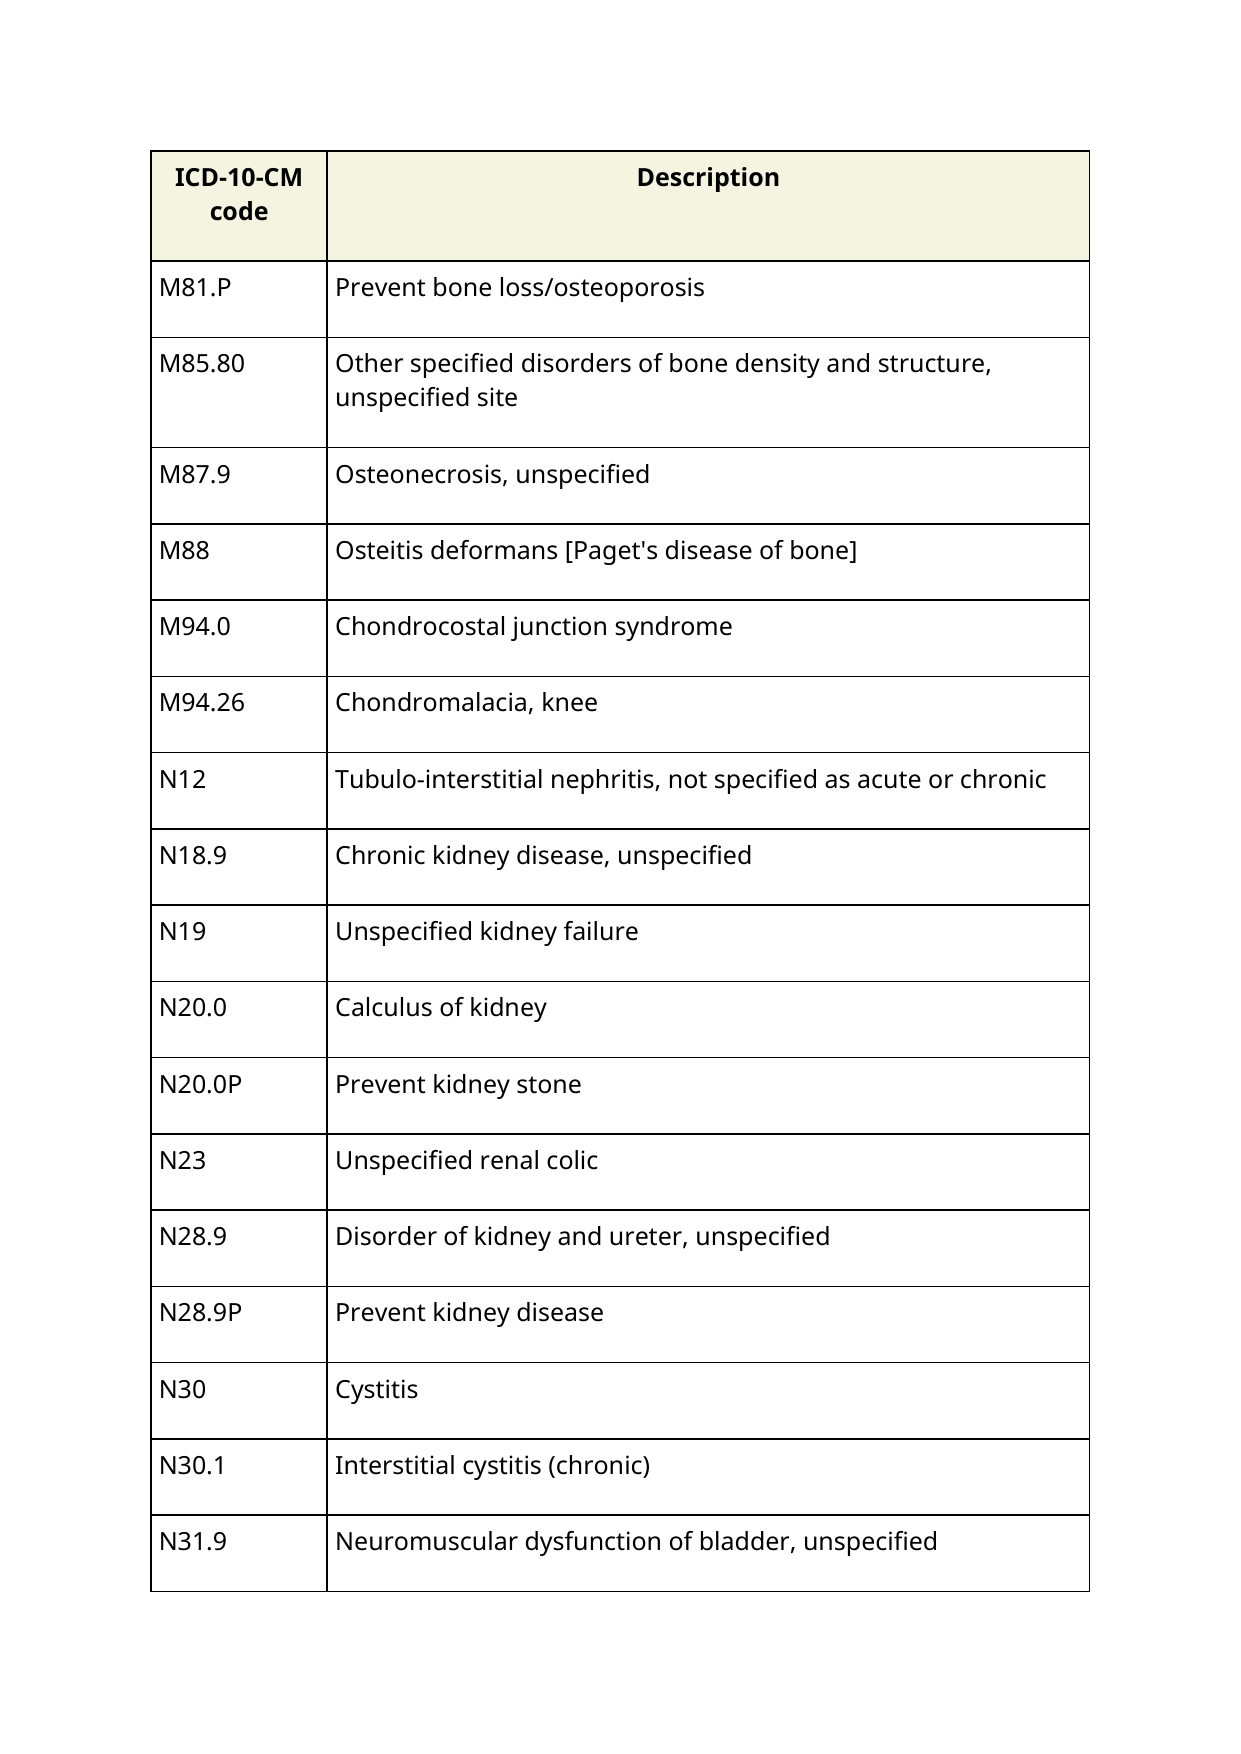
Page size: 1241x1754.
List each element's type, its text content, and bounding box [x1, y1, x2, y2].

table_cell Prevent kidney stone [328, 1058, 1089, 1133]
table_cell Prevent bone loss/osteoporosis [328, 262, 1089, 337]
table_cell M85.80 [152, 338, 326, 447]
table_cell N30.1 [152, 1440, 326, 1514]
table_cell N12 [152, 753, 326, 828]
table_cell N20.0 [152, 982, 326, 1057]
table_cell Neuromuscular dysfunction of bladder, unspecified [328, 1516, 1089, 1591]
table_cell N18.9 [152, 830, 326, 904]
table_cell N31.9 [152, 1516, 326, 1591]
table_cell Chronic kidney disease, unspecified [328, 830, 1089, 904]
table_cell Unspecified kidney failure [328, 906, 1089, 981]
table_cell Osteonecrosis, unspecified [328, 448, 1089, 523]
table_header Description [328, 152, 1089, 260]
table_cell Disorder of kidney and ureter, unspecified [328, 1211, 1089, 1286]
table_cell M81.P [152, 262, 326, 337]
table_cell M94.0 [152, 601, 326, 676]
table_cell Unspecified renal colic [328, 1135, 1089, 1209]
table_cell M94.26 [152, 677, 326, 752]
table_cell Chondromalacia, knee [328, 677, 1089, 752]
table_cell N19 [152, 906, 326, 981]
table_cell Interstitial cystitis (chronic) [328, 1440, 1089, 1514]
table_cell M87.9 [152, 448, 326, 523]
table_header ICD-10-CM code [152, 152, 326, 260]
table_cell Osteitis deformans [Paget's disease of bone] [328, 525, 1089, 599]
table_cell N28.9 [152, 1211, 326, 1286]
table_cell Tubulo-interstitial nephritis, not specified as acute or chronic [328, 753, 1089, 828]
table_cell N28.9P [152, 1287, 326, 1362]
table_cell N30 [152, 1363, 326, 1438]
table_cell Chondrocostal junction syndrome [328, 601, 1089, 676]
table_cell N20.0P [152, 1058, 326, 1133]
table_cell Prevent kidney disease [328, 1287, 1089, 1362]
table_cell Cystitis [328, 1363, 1089, 1438]
table_cell M88 [152, 525, 326, 599]
table_cell N23 [152, 1135, 326, 1209]
table_cell Other specified disorders of bone density and structure, unspecified site [328, 338, 1089, 447]
table_cell Calculus of kidney [328, 982, 1089, 1057]
